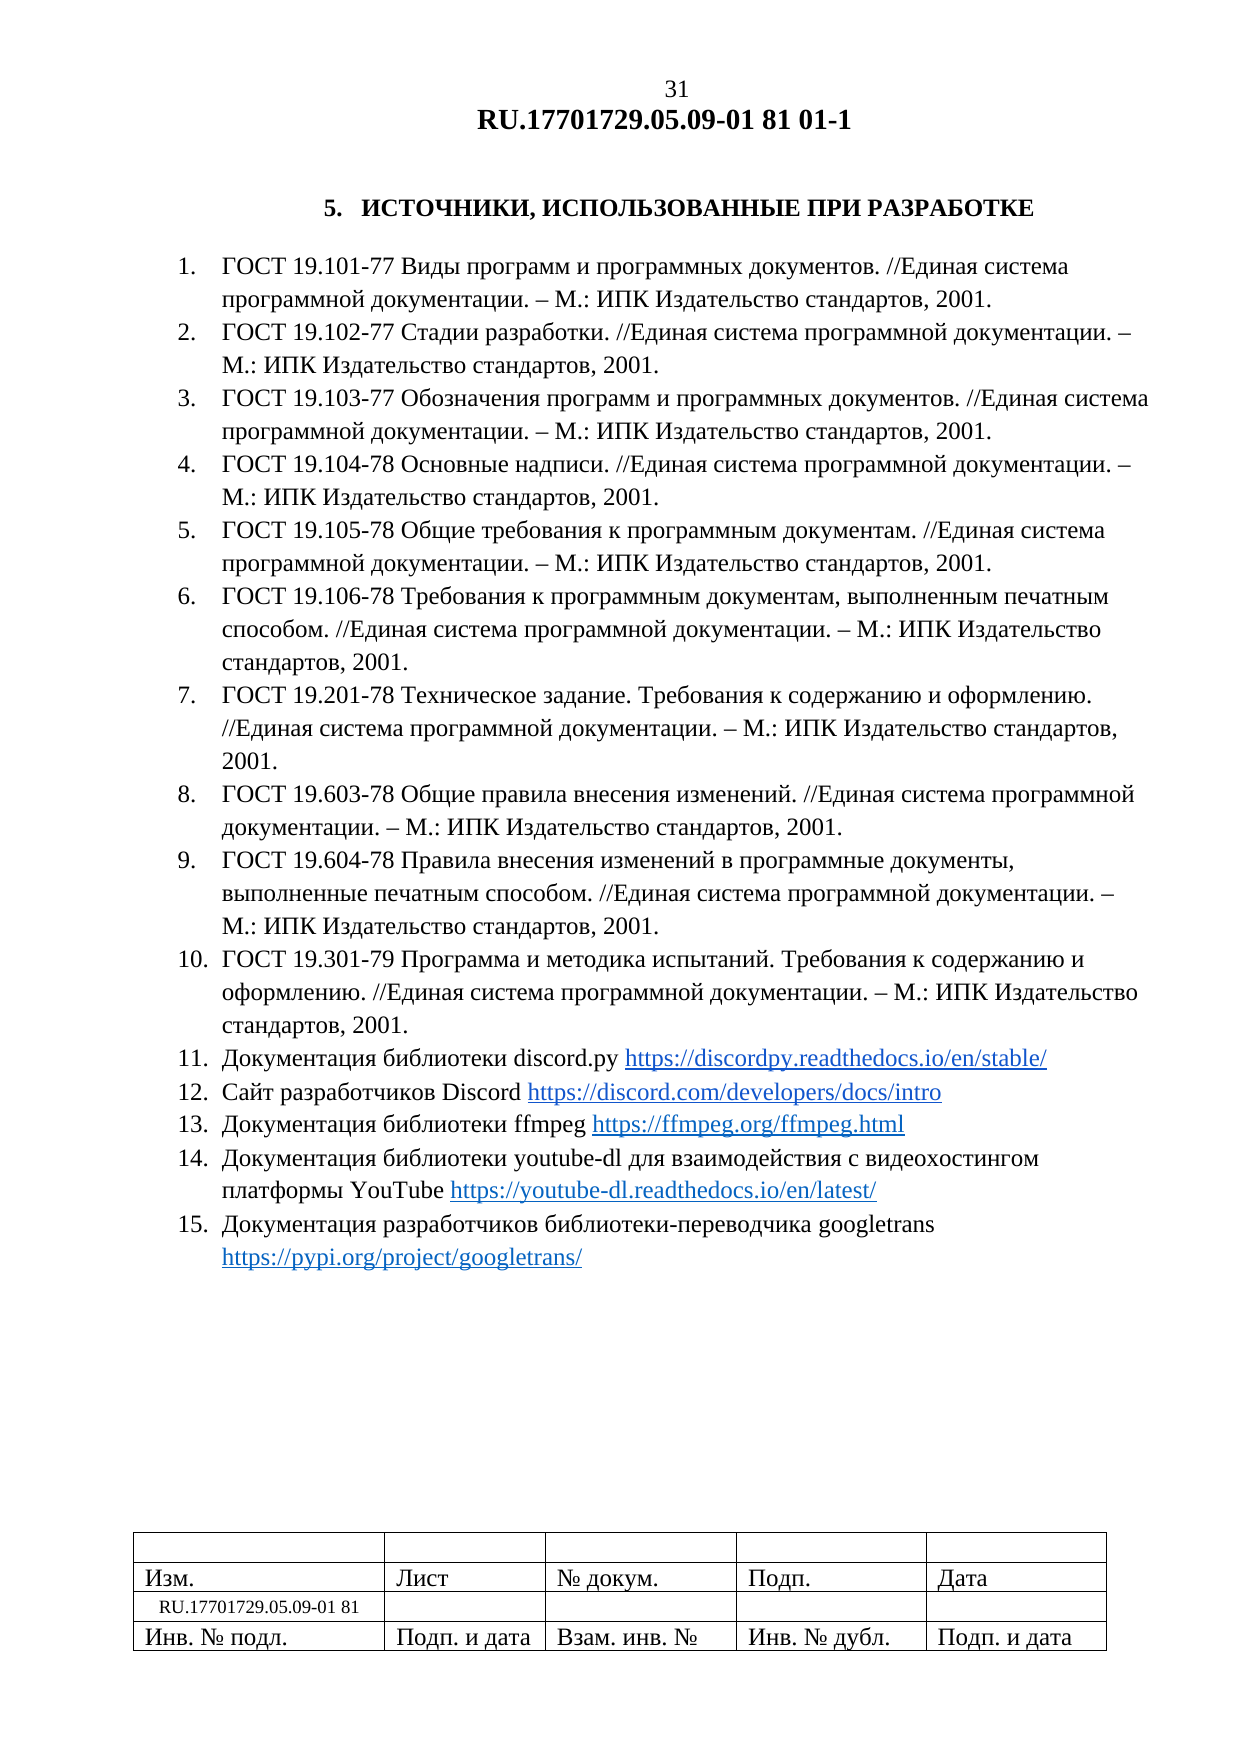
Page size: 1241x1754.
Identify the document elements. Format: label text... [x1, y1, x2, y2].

list Документация разработчиков библиотеки-переводчика googletrans https://pypi.org/project/googletrans/ [177, 1209, 1152, 1270]
list Сайт разработчиков Discord https://discord.com/developers/docs/intro [177, 1077, 1152, 1105]
list ГОСТ 19.603-78 Общие правила внесения изменений. //Единая система программной документации. – М.: ИПК Издательство стандартов, 2001. [177, 779, 1152, 841]
list ГОСТ 19.301-79 Программа и методика испытаний. Требования к содержанию и оформлению. //Единая система программной документации. – М.: ИПК Издательство стандартов, 2001. [177, 944, 1152, 1039]
list ГОСТ 19.102-77 Стадии разработки. //Единая система программной документации. – М.: ИПК Издательство стандартов, 2001. [177, 317, 1152, 379]
list ГОСТ 19.104-78 Основные надписи. //Единая система программной документации. – М.: ИПК Издательство стандартов, 2001. [177, 449, 1152, 511]
list ГОСТ 19.201-78 Техническое задание. Требования к содержанию и оформлению. //Единая система программной документации. – М.: ИПК Издательство стандартов, 2001. [177, 680, 1152, 775]
list ГОСТ 19.103-77 Обозначения программ и программных документов. //Единая система программной документации. – М.: ИПК Издательство стандартов, 2001. [177, 383, 1152, 445]
list ГОСТ 19.101-77 Виды программ и программных документов. //Единая система программной документации. – М.: ИПК Издательство стандартов, 2001. [177, 251, 1152, 313]
list ГОСТ 19.604-78 Правила внесения изменений в программные документы, выполненные печатным способом. //Единая система программной документации. – М.: ИПК Издательство стандартов, 2001. [177, 845, 1152, 940]
list ГОСТ 19.105-78 Общие требования к программным документам. //Единая система программной документации. – М.: ИПК Издательство стандартов, 2001. [177, 515, 1152, 577]
list ИСТОЧНИКИ, ИСПОЛЬЗОВАННЫЕ ПРИ РАЗРАБОТКЕ [207, 193, 1152, 222]
list ГОСТ 19.106-78 Требования к программным документам, выполненным печатным способом. //Единая система программной документации. – М.: ИПК Издательство стандартов, 2001. [177, 581, 1152, 676]
list Документация библиотеки ffmpeg https://ffmpeg.org/ffmpeg.html [177, 1109, 1152, 1138]
list Документация библиотеки discord.py https://discordpy.readthedocs.io/en/stable/ [177, 1043, 1152, 1072]
list Документация библиотеки youtube-dl для взаимодействия с видеохостингом платформы YouTube https://youtube-dl.readthedocs.io/en/latest/ [177, 1143, 1152, 1204]
